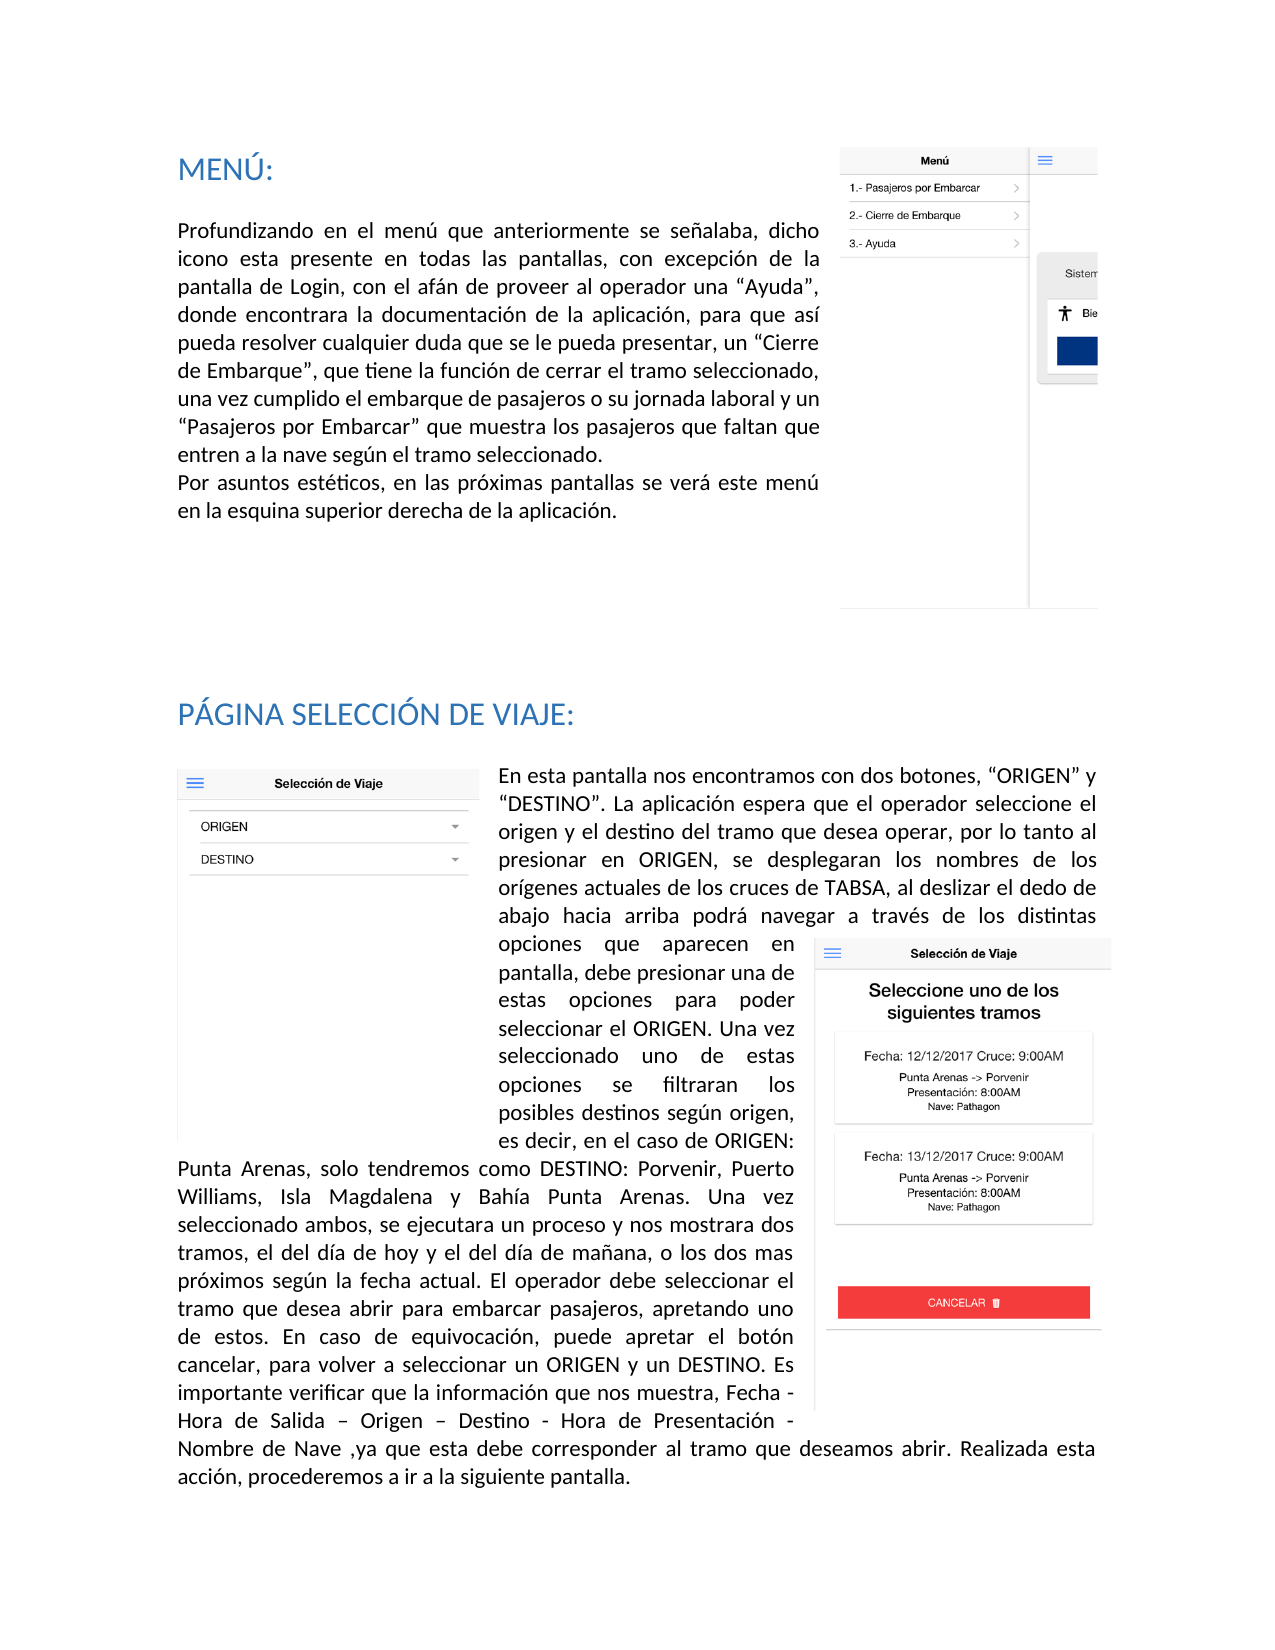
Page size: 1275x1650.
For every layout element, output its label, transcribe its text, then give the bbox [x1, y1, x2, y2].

picture [813, 938, 1112, 1411]
text Por asuntos estéticos, en las próximas pantallas se verá este menú en la esquina superior derecha de la aplicación. [177, 468, 839, 524]
text PÁGINA SELECCIÓN DE VIAJE: [177, 693, 1098, 733]
text Profundizando en el menú que anteriormente se señalaba, dicho icono esta presente en todas las pantallas, con excepción de la pantalla de Login, con el afán de proveer al operador una “Ayuda”, donde encontrara la documentación de la aplicación, para que así pueda resolver cualquier duda que se le pueda presentar, un “Cierre de Embarque”, que tiene la función de cerrar el tramo seleccionado, una vez cumplido el embarque de pasajeros o su jornada laboral y un “Pasajeros por Embarcar” que muestra los pasajeros que faltan que entren a la nave según el tramo seleccionado. [177, 216, 839, 468]
picture [177, 769, 480, 1141]
picture [839, 147, 1098, 609]
text MENÚ: [177, 148, 839, 188]
